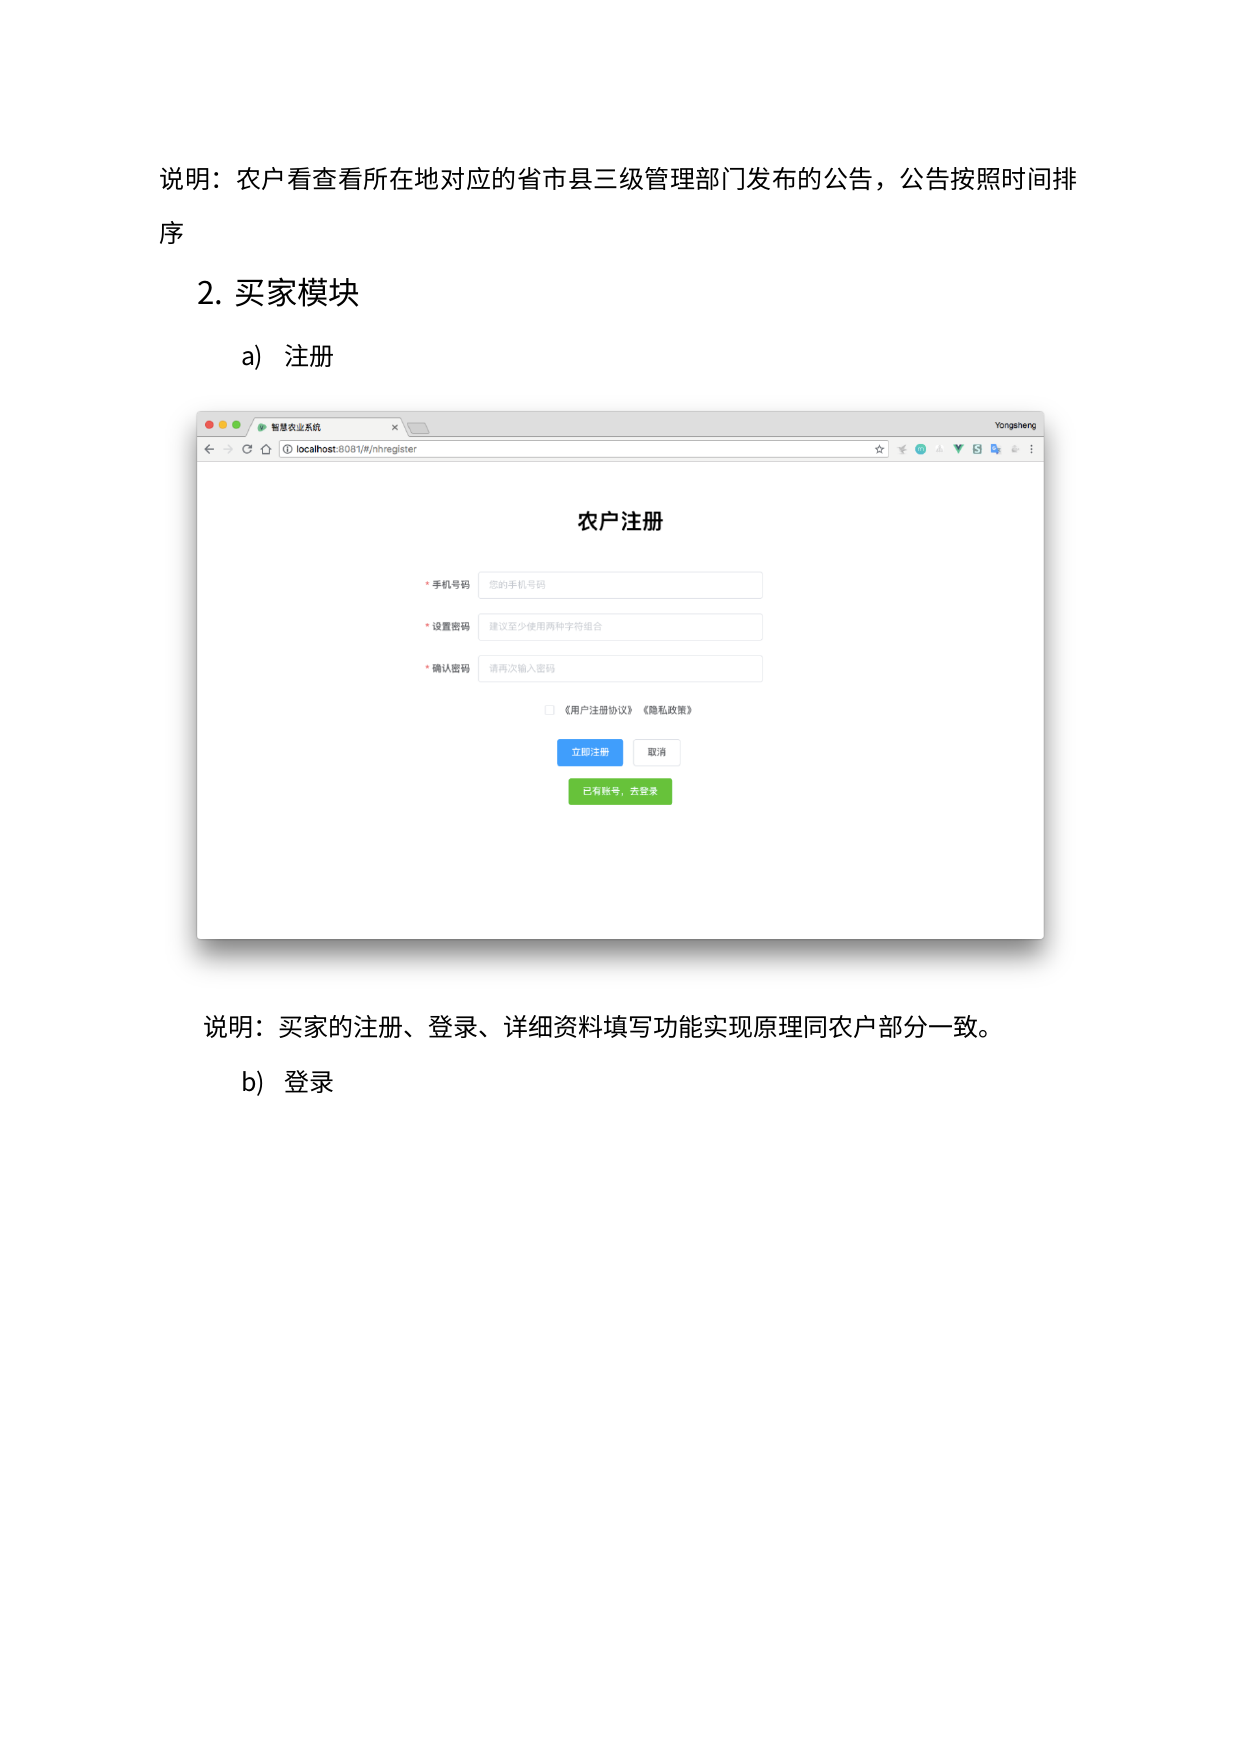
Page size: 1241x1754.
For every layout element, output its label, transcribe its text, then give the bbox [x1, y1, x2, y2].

picture [159, 390, 1080, 993]
list 说明：农户看查看所在地对应的省市县三级管理部门发布的公告，公告按照时间排序 [159, 159, 1081, 250]
list 注册 [241, 336, 1081, 372]
text 说明：买家的注册、登录、详细资料填写功能实现原理同农户部分一致。 [159, 1008, 1081, 1044]
list 买家模块 [197, 268, 1081, 313]
list 登录 [241, 1062, 1081, 1098]
